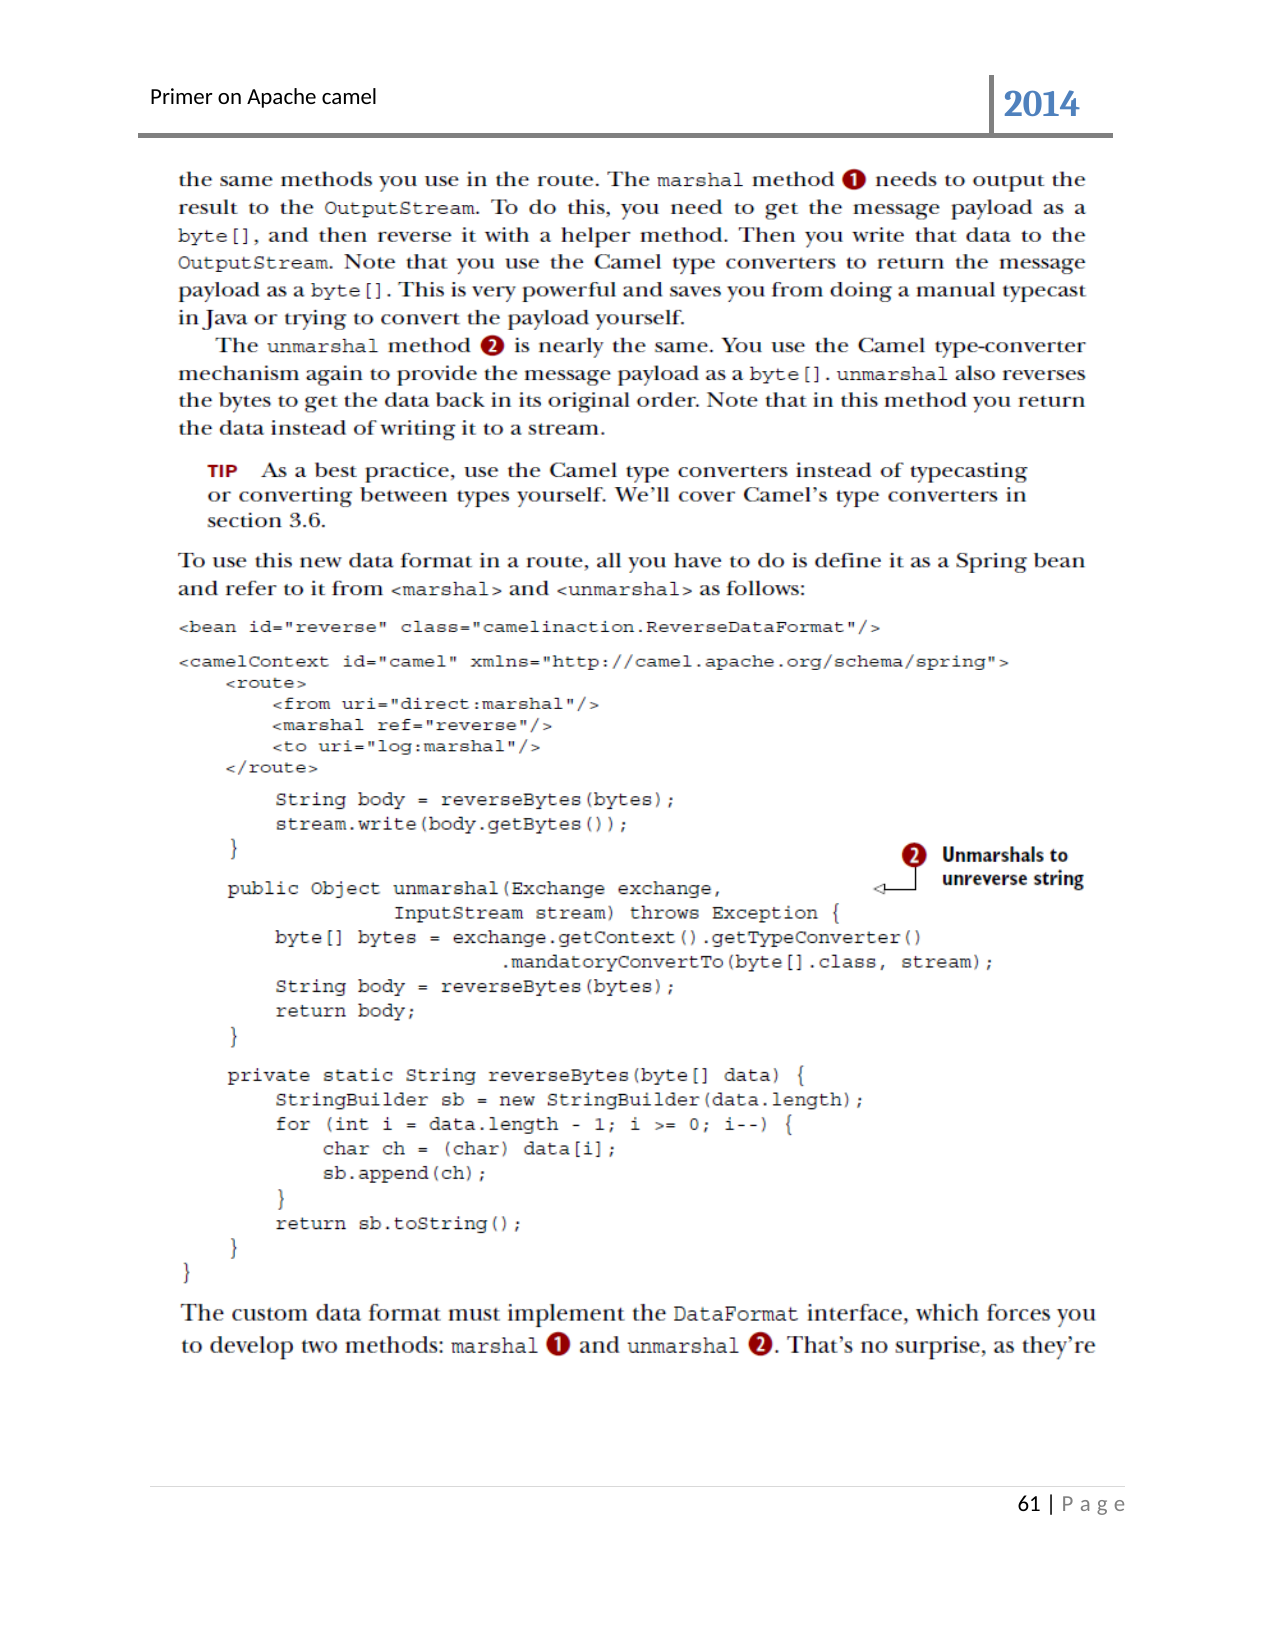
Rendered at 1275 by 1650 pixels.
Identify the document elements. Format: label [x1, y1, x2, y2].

picture [150, 165, 1125, 1402]
